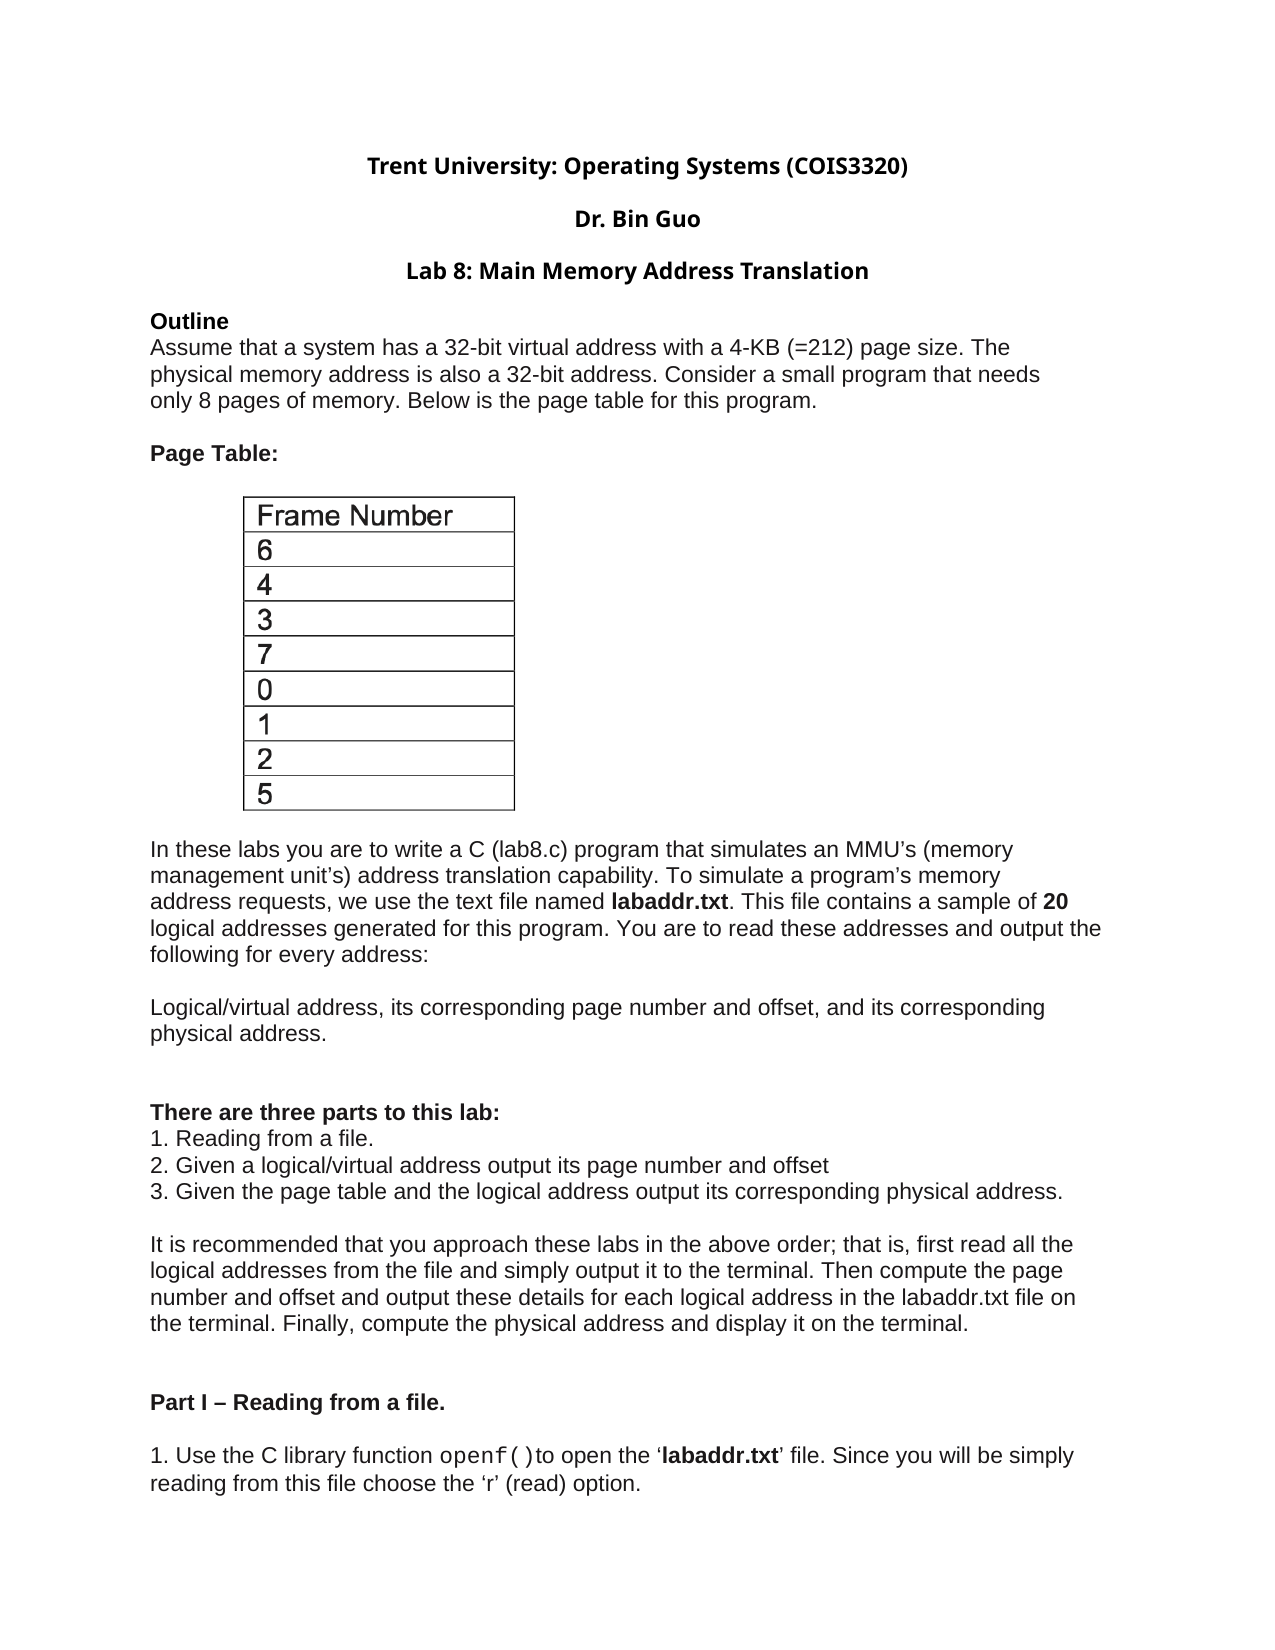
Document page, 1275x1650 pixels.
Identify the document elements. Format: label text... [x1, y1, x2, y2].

picture [225, 466, 539, 836]
text It is recommended that you approach these labs in the above order; that is, first read all the [150, 1231, 1125, 1257]
text number and offset and output these details for each logical address in the labaddr.txt file on [150, 1283, 1125, 1310]
text There are three parts to this lab: [150, 1099, 1125, 1125]
text physical memory address is also a 32-bit address. Consider a small program that needs [150, 361, 1125, 387]
text Trent University: Operating Systems (COIS3320) [150, 150, 1125, 181]
text 3. Given the page table and the logical address output its corresponding physical address. [150, 1178, 1125, 1204]
text In these labs you are to write a C (lab8.c) program that simulates an MMU’s (memory [150, 836, 1125, 862]
text address requests, we use the text file named labaddr.txt. This file contains a sample of 20 logical addresses generated for this program. You are to read these addresses and output the [150, 888, 1125, 941]
text Lab 8: Main Memory Address Translation [150, 255, 1125, 286]
text physical address. [150, 1020, 1125, 1046]
text Logical/virtual address, its corresponding page number and offset, and its corresponding [150, 994, 1125, 1020]
text logical addresses from the file and simply output it to the terminal. Then compute the page [150, 1257, 1125, 1283]
text Dr. Bin Guo [150, 203, 1125, 234]
text 1. Use the C library function openf()to open the ‘labaddr.txt’ file. Since you will be simply [150, 1442, 1125, 1470]
text 1. Reading from a file. [150, 1125, 1125, 1152]
text the terminal. Finally, compute the physical address and display it on the terminal. [150, 1310, 1125, 1336]
text reading from this file choose the ‘r’ (read) option. [150, 1470, 1125, 1496]
text management unit’s) address translation capability. To simulate a program’s memory [150, 862, 1125, 888]
text following for every address: [150, 941, 1125, 967]
text Page Table: [150, 439, 1125, 466]
text Outline [150, 308, 1125, 334]
text Part I – Reading from a file. [150, 1389, 1125, 1415]
text 2. Given a logical/virtual address output its page number and offset [150, 1152, 1125, 1178]
text Assume that a system has a 32-bit virtual address with a 4-KB (=212) page size. The [150, 334, 1125, 361]
text only 8 pages of memory. Below is the page table for this program. [150, 387, 1125, 413]
